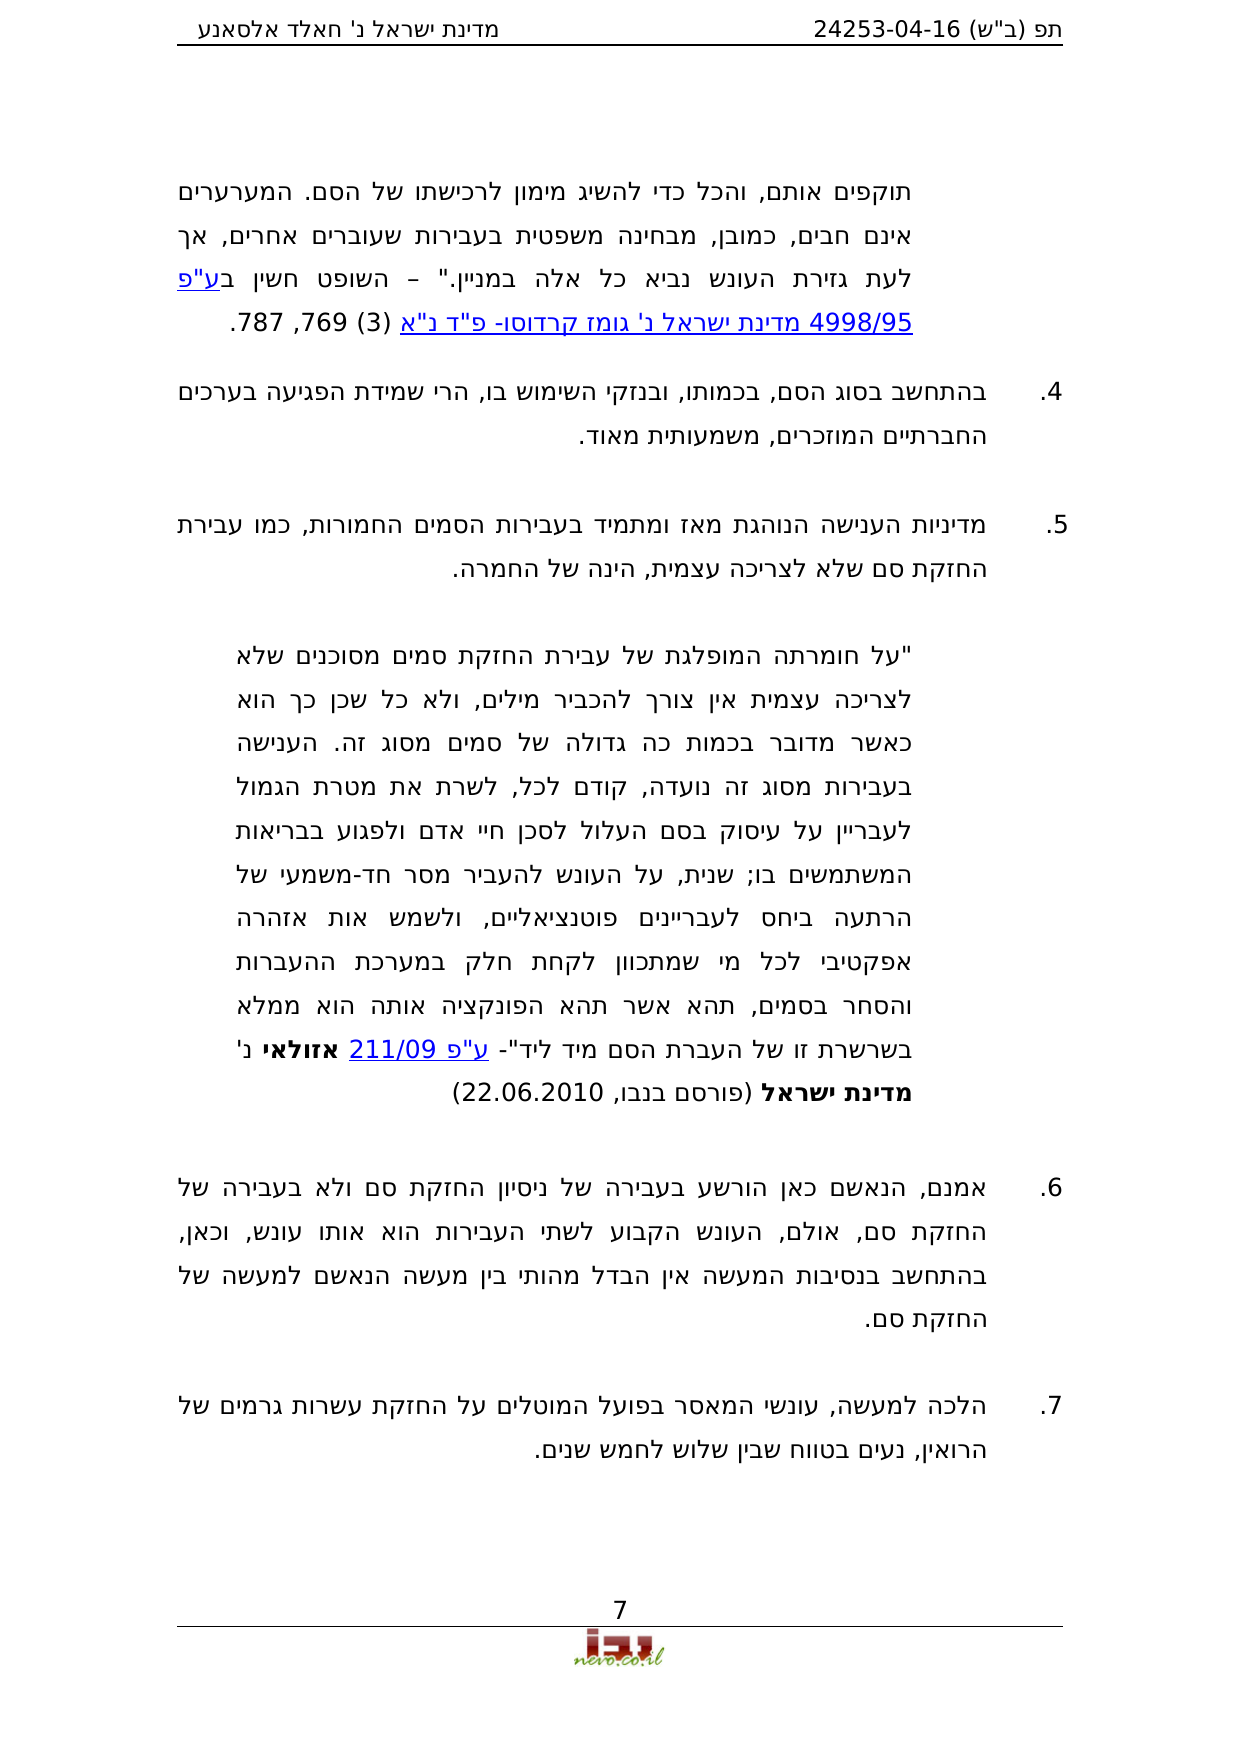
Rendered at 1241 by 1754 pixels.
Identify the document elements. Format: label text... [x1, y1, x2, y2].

text "על חומרתה המופלגת של עבירת החזקת סמים מסוכנים שלא לצריכה עצמית אין צורך להכביר מילים, ולא כל שכן כך הוא כאשר מדובר בכמות כה גדולה של סמים מסוג זה. הענישה בעבירות מסוג זה נועדה, קודם לכל, לשרת את מטרת הגמול לעבריין על עיסוק בסם העלול לסכן חיי אדם ולפגוע בבריאות המשתמשים בו; שנית, על העונש להעביר מסר חד-משמעי של הרתעה ביחס לעבריינים פוטנציאליים, ולשמש אות אזהרה אפקטיבי לכל מי שמתכוון לקחת חלק במערכת ההעברות והסחר בסמים, תהא אשר תהא הפונקציה אותה הוא ממלא בשרשרת זו של העברת הסם מיד ליד"- ע"פ 211/09 אזולאי נ' מדינת ישראל (פורסם בנבו, 22.06.2010) [236, 641, 913, 1108]
list 5. מדיניות הענישה הנוהגת מאז ומתמיד בעבירות הסמים החמורות, כמו עבירת החזקת סם שלא לצריכה עצמית, הינה של החמרה. [177, 510, 1069, 583]
text 7. הלכה למעשה, עונשי המאסר בפועל המוטלים על החזקת עשרות גרמים של הרואין, נעים בטווח שבין שלוש לחמש שנים. [177, 1391, 1063, 1464]
text 6. אמנם, הנאשם כאן הורשע בעבירה של ניסיון החזקת סם ולא בעבירה של החזקת סם, אולם, העונש הקבוע לשתי העבירות הוא אותו עונש, וכאן, בהתחשב בנסיבות המעשה אין הבדל מהותי בין מעשה הנאשם למעשה של החזקת סם. [177, 1173, 1063, 1334]
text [177, 177, 913, 338]
text 4. בהתחשב בסוג הסם, בכמותו, ובנזקי השימוש בו, הרי שמידת הפגיעה בערכים החברתיים המוזכרים, משמעותית מאוד. [177, 377, 1063, 450]
picture [574, 1628, 666, 1667]
